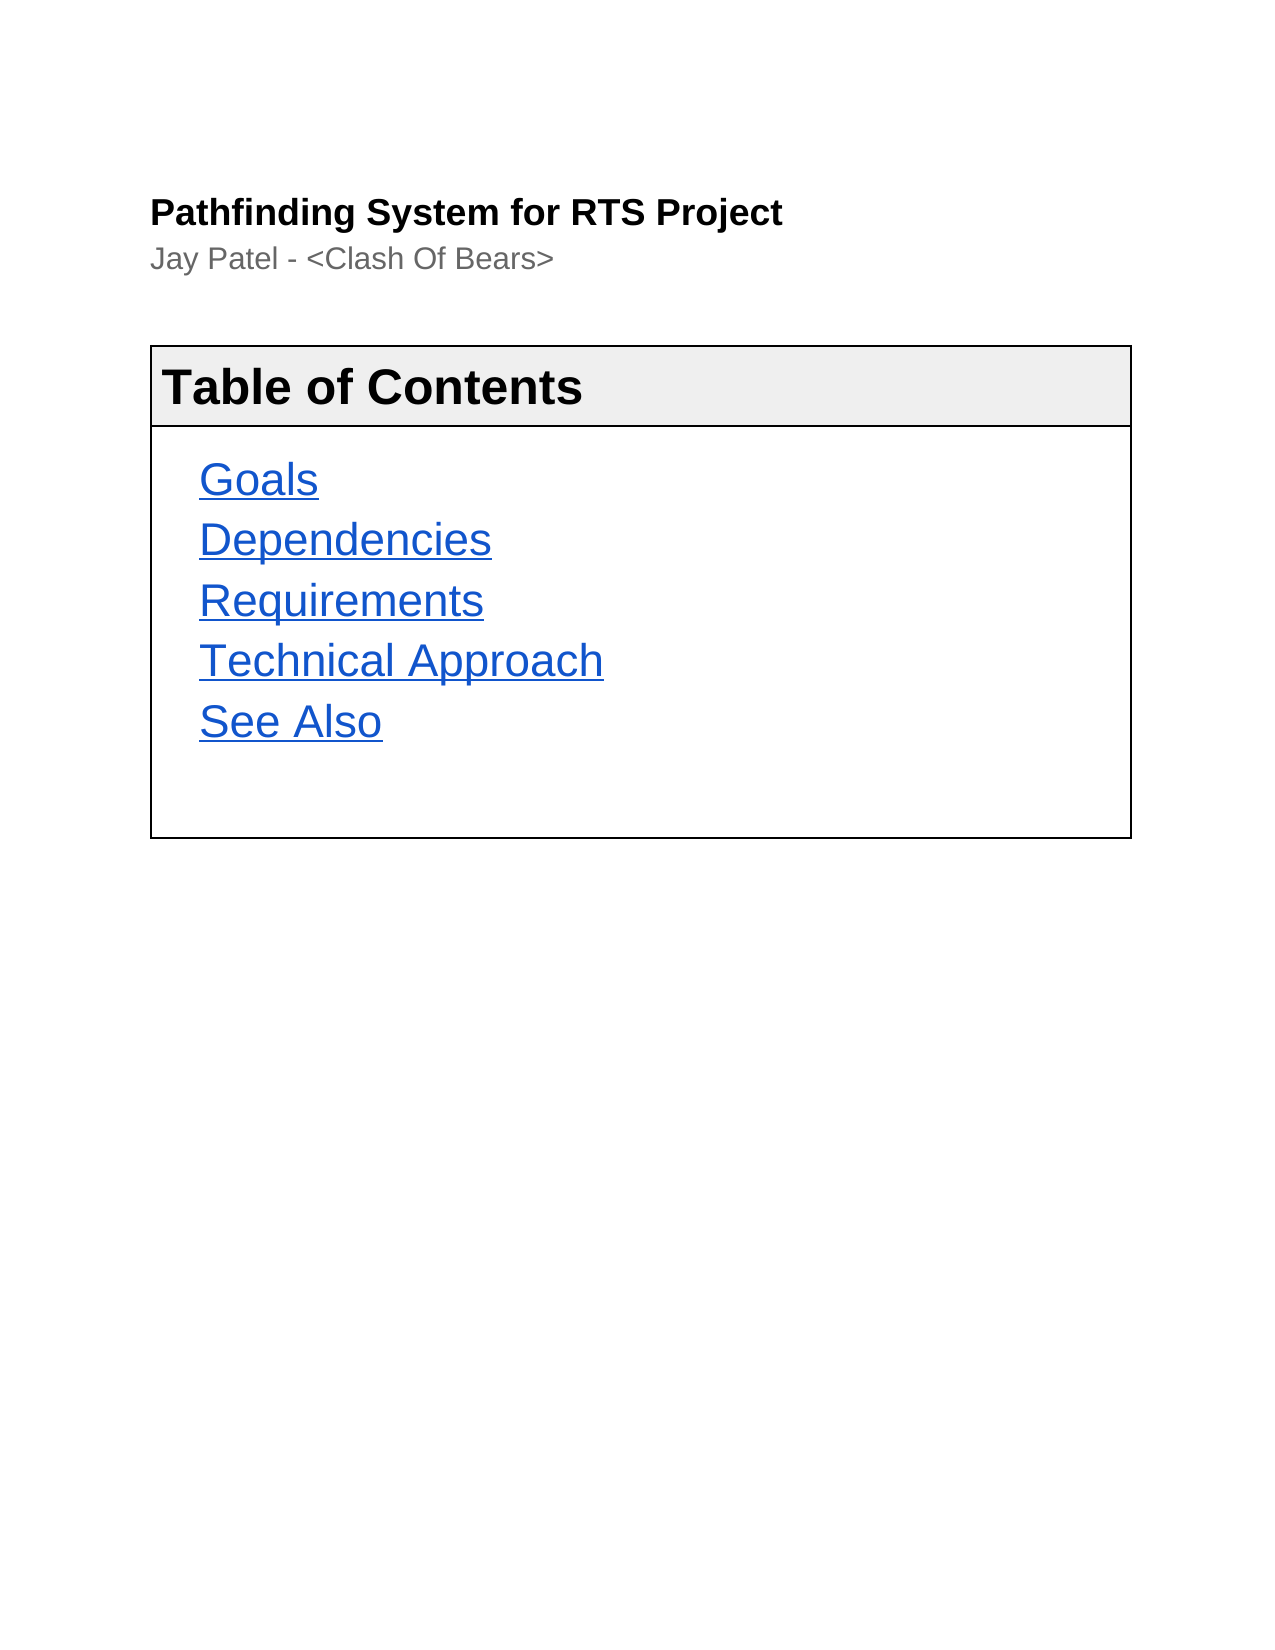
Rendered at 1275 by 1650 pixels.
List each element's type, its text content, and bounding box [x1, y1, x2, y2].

table_cell [152, 427, 1130, 837]
table_header Table of Contents [152, 347, 1130, 425]
subtitle Jay Patel - <Clash Of Bears> [150, 240, 1125, 276]
text Pathfinding System for RTS Project [150, 190, 1125, 233]
